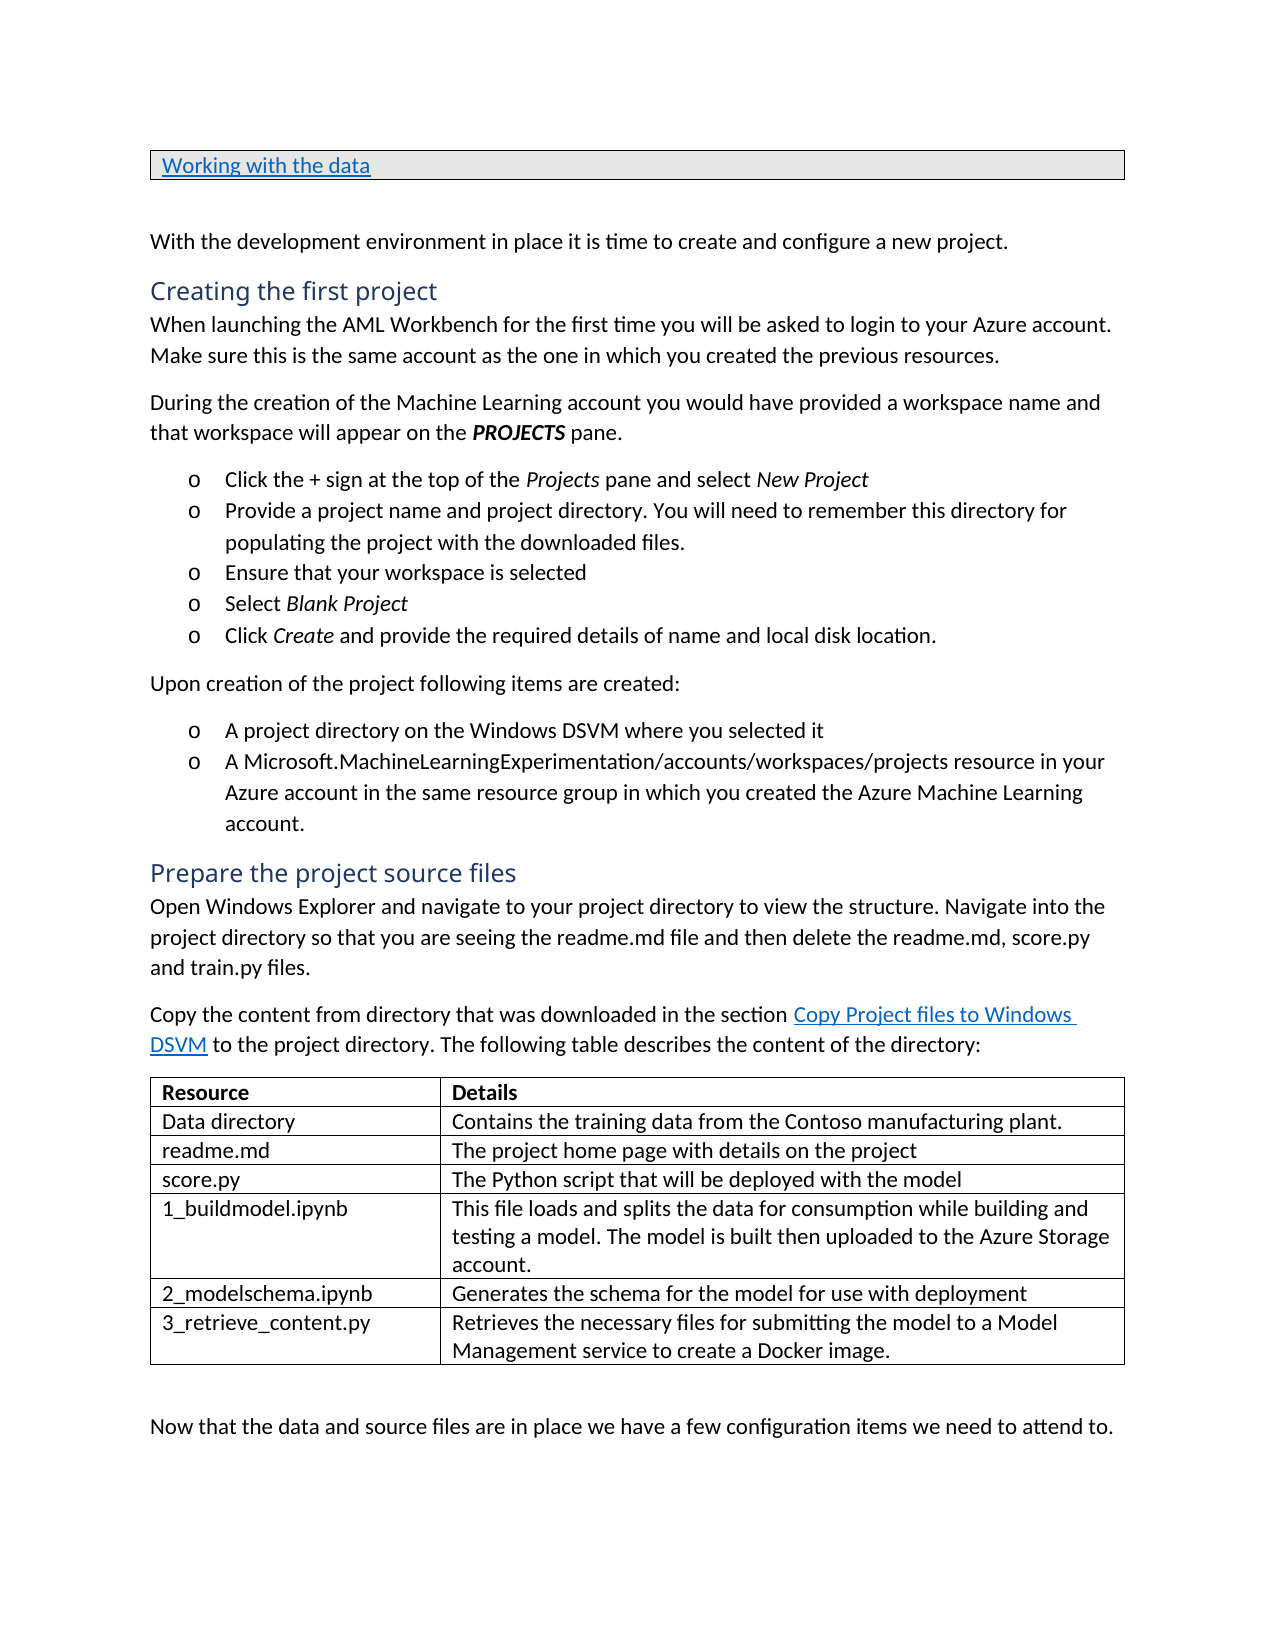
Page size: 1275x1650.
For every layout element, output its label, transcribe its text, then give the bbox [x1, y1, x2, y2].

subtitle Prepare the project source files [150, 856, 1125, 890]
text Now that the data and source files are in place we have a few configuration items we need to attend to. [150, 1412, 1125, 1440]
list Select Blank Project [187, 589, 1125, 618]
table_header Details [441, 1078, 1124, 1106]
table_cell The project home page with details on the project [441, 1136, 1124, 1164]
table_cell 3_retrieve_content.py [151, 1308, 440, 1364]
table_cell Contains the training data from the Contoso manufacturing plant. [441, 1107, 1124, 1135]
subtitle Creating the first project [150, 274, 1125, 308]
table_cell The Python script that will be deployed with the model [441, 1165, 1124, 1193]
table_cell Retrieves the necessary files for submitting the model to a Model Management service to create a Docker image. [441, 1308, 1124, 1364]
table_header Resource [151, 1078, 440, 1106]
list A project directory on the Windows DSVM where you selected it [187, 716, 1125, 745]
table_cell readme.md [151, 1136, 440, 1164]
text During the creation of the Machine Learning account you would have provided a workspace name and that workspace will appear on the PROJECTS pane. [150, 388, 1125, 446]
text Copy the content from directory that was downloaded in the section Copy Project files to Windows DSVM to the project directory. The following table describes the content of the directory: [150, 1000, 1125, 1058]
list Ensure that your workspace is selected [187, 558, 1125, 587]
table_cell score.py [151, 1165, 440, 1193]
list Click the + sign at the top of the Projects pane and select New Project [187, 465, 1125, 494]
table_cell Data directory [151, 1107, 440, 1135]
list Provide a project name and project directory. You will need to remember this directory for populating the project with the downloaded files. [187, 496, 1125, 556]
table_cell This file loads and splits the data for consumption while building and testing a model. The model is built then uploaded to the Azure Storage account. [441, 1194, 1124, 1278]
text Upon creation of the project following items are created: [150, 669, 1125, 697]
list Click Create and provide the required details of name and local disk location. [187, 621, 1125, 650]
table_cell 2_modelschema.ipynb [151, 1279, 440, 1307]
text When launching the AML Workbench for the first time you will be asked to login to your Azure account. Make sure this is the same account as the one in which you created the previous resources. [150, 311, 1125, 369]
table_cell 1_buildmodel.ipynb [151, 1194, 440, 1278]
list A Microsoft.MachineLearningExperimentation/accounts/workspaces/projects resource in your Azure account in the same resource group in which you created the Azure Machine Learning account. [187, 747, 1125, 837]
text With the development environment in place it is time to create and configure a new project. [150, 227, 1125, 255]
table_cell Generates the schema for the model for use with deployment [441, 1279, 1124, 1307]
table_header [151, 151, 1124, 179]
text Open Windows Explorer and navigate to your project directory to view the structure. Navigate into the project directory so that you are seeing the readme.md file and then delete the readme.md, score.py and train.py files. [150, 892, 1125, 981]
